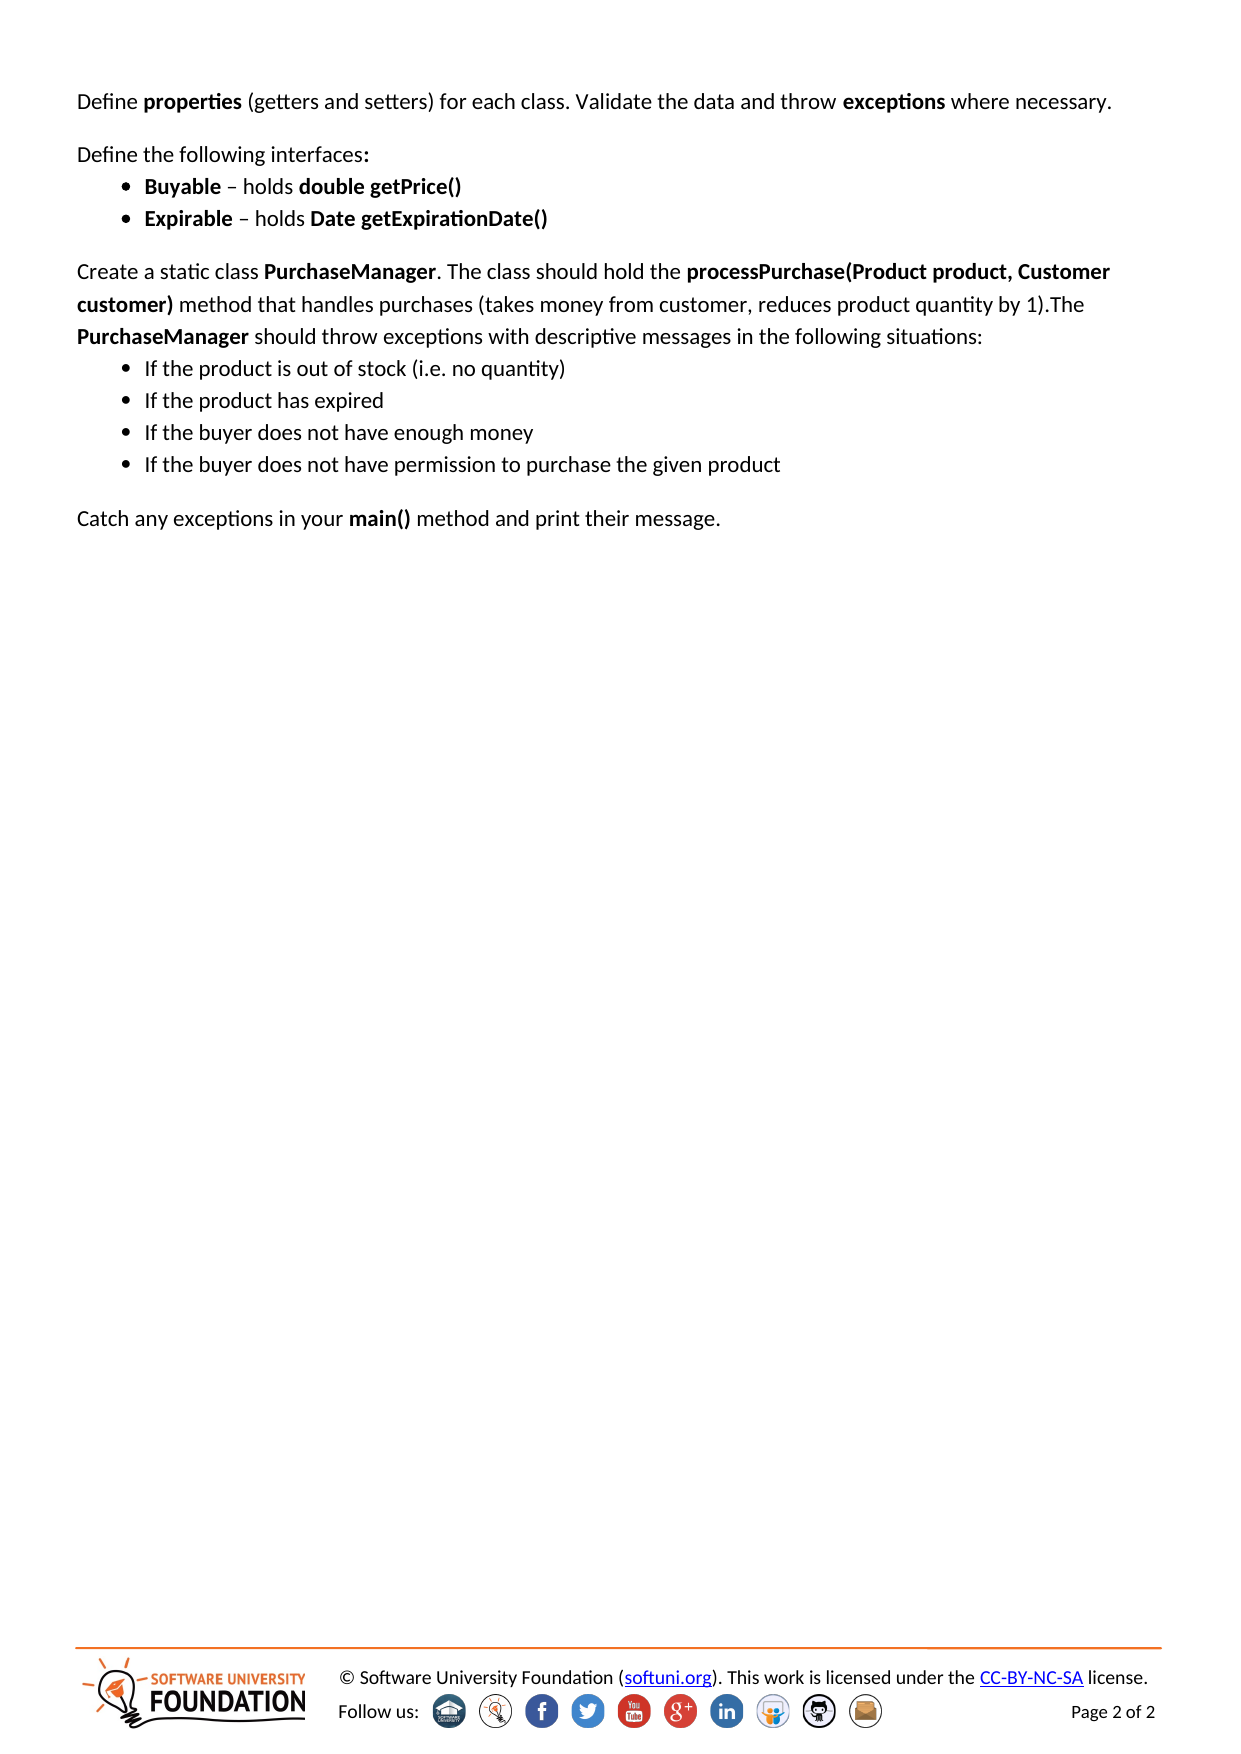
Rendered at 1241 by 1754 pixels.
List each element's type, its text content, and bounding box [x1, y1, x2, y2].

picture [664, 1694, 697, 1728]
text Define the following interfaces: [77, 140, 1163, 168]
list If the buyer does not have enough money [122, 418, 1163, 446]
picture [617, 1694, 651, 1728]
picture [525, 1694, 559, 1728]
picture [432, 1694, 466, 1728]
picture [710, 1694, 744, 1728]
picture [81, 1656, 305, 1729]
list If the buyer does not have permission to purchase the given product [122, 451, 1163, 479]
picture [479, 1694, 512, 1728]
text Catch any exceptions in your main() method and print their message. [77, 504, 1163, 532]
picture [849, 1694, 882, 1728]
text Define properties (getters and setters) for each class. Validate the data and throw exceptions where necessary. [77, 87, 1163, 115]
list If the product is out of stock (i.e. no quantity) [122, 354, 1163, 382]
list If the product has expired [122, 386, 1163, 414]
picture [571, 1694, 605, 1728]
text Create a static class PurchaseManager. The class should hold the processPurchase(Product product, Customer customer) method that handles purchases (takes money from customer, reduces product quantity by 1).The PurchaseManager should throw exceptions with descriptive messages in the following situations: [77, 257, 1163, 350]
picture [756, 1694, 790, 1728]
list Expirable – holds Date getExpirationDate() [122, 204, 1163, 232]
picture [802, 1694, 836, 1728]
list Buyable – holds double getPrice() [122, 172, 1163, 200]
